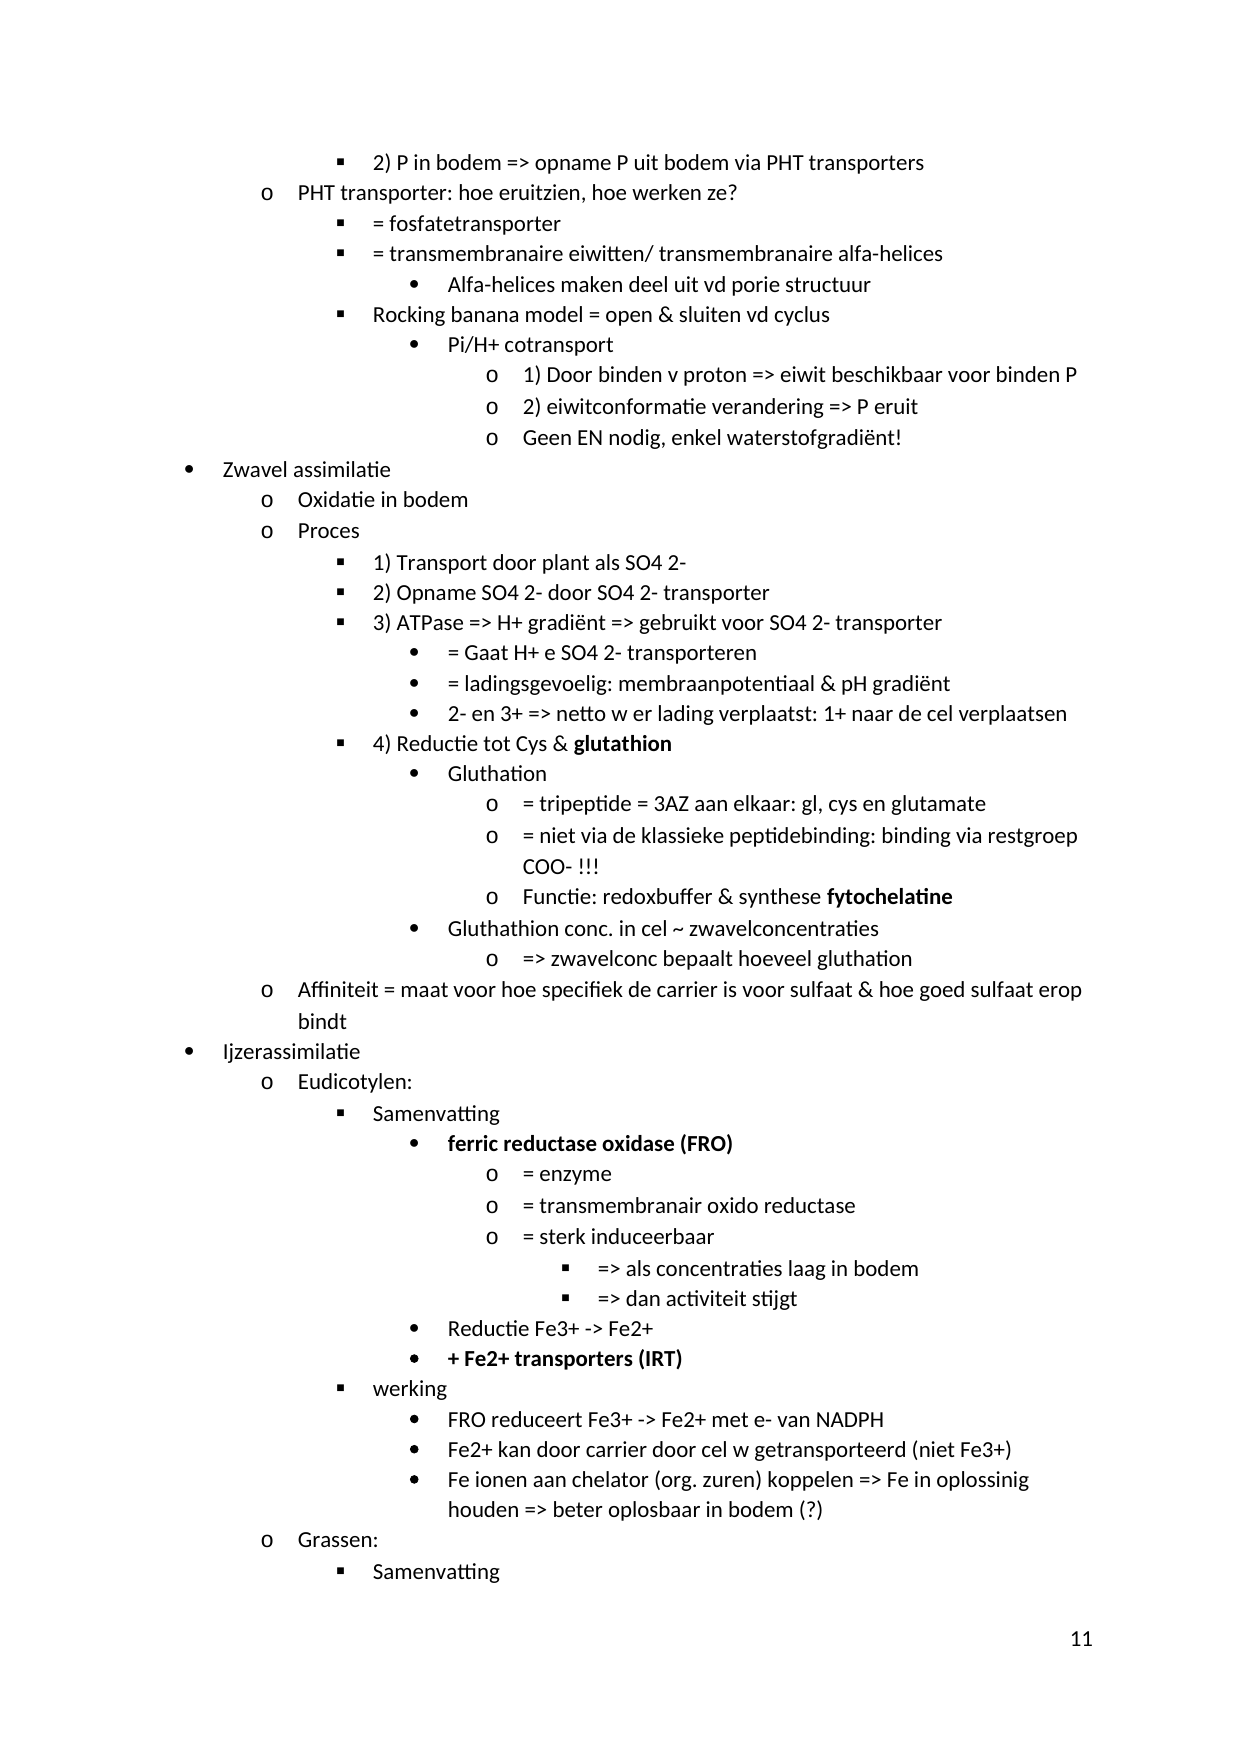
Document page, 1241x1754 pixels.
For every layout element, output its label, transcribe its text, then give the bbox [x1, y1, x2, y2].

list = niet via de klassieke peptidebinding: binding via restgroep COO- !!! [485, 821, 1093, 880]
list = transmembranair oxido reductase [485, 1191, 1093, 1220]
list = enzyme [485, 1159, 1093, 1188]
list ferric reductase oxidase (FRO) [410, 1129, 1093, 1157]
list Pi/H+ cotransport [410, 330, 1093, 358]
list Fe2+ kan door carrier door cel w getransporteerd (niet Fe3+) [410, 1435, 1093, 1463]
list 2) eiwitconformatie verandering => P eruit [485, 392, 1093, 421]
list = tripeptide = 3AZ aan elkaar: gl, cys en glutamate [485, 789, 1093, 819]
list = Gaat H+ e SO4 2- transporteren [410, 638, 1093, 666]
list => dan activiteit stijgt [560, 1284, 1093, 1312]
list Samenvatting [335, 1099, 1093, 1127]
list Geen EN nodig, enkel waterstofgradiënt! [485, 423, 1093, 452]
list => zwavelconc bepaalt hoeveel gluthation [485, 944, 1093, 973]
list werking [335, 1374, 1093, 1402]
list Gluthathion conc. in cel ~ zwavelconcentraties [410, 914, 1093, 942]
list = sterk induceerbaar [485, 1222, 1093, 1251]
list + Fe2+ transporters (IRT) [410, 1344, 1093, 1372]
list Gluthation [410, 759, 1093, 787]
list Rocking banana model = open & sluiten vd cyclus [335, 300, 1093, 328]
list 4) Reductie tot Cys & glutathion [335, 729, 1093, 757]
list = ladingsgevoelig: membraanpotentiaal & pH gradiënt [410, 669, 1093, 697]
list 1) Transport door plant als SO4 2- [335, 548, 1093, 576]
list Reductie Fe3+ -> Fe2+ [410, 1314, 1093, 1342]
list FRO reduceert Fe3+ -> Fe2+ met e- van NADPH [410, 1405, 1093, 1433]
list 2) Opname SO4 2- door SO4 2- transporter [335, 578, 1093, 606]
list 1) Door binden v proton => eiwit beschikbaar voor binden P [485, 360, 1093, 389]
list Eudicotylen: [260, 1067, 1093, 1097]
list Proces [260, 516, 1093, 546]
list => als concentraties laag in bodem [560, 1254, 1093, 1282]
list Grassen: [260, 1526, 1093, 1555]
list 2) P in bodem => opname P uit bodem via PHT transporters [335, 148, 1093, 176]
list Zwavel assimilatie [185, 455, 1093, 483]
list Ijzerassimilatie [185, 1037, 1093, 1065]
list 3) ATPase => H+ gradiënt => gebruikt voor SO4 2- transporter [335, 608, 1093, 636]
list Alfa-helices maken deel uit vd porie structuur [410, 270, 1093, 298]
list = transmembranaire eiwitten/ transmembranaire alfa-helices [335, 239, 1093, 267]
list = fosfatetransporter [335, 209, 1093, 237]
list Oxidatie in bodem [260, 485, 1093, 514]
list Functie: redoxbuffer & synthese fytochelatine [485, 882, 1093, 912]
list PHT transporter: hoe eruitzien, hoe werken ze? [260, 178, 1093, 207]
list Fe ionen aan chelator (org. zuren) koppelen => Fe in oplossinig houden => beter oplosbaar in bodem (?) [410, 1465, 1093, 1523]
list Affiniteit = maat voor hoe specifiek de carrier is voor sulfaat & hoe goed sulfaat erop bindt [260, 976, 1093, 1035]
list 2- en 3+ => netto w er lading verplaatst: 1+ naar de cel verplaatsen [410, 699, 1093, 727]
list Samenvatting [335, 1557, 1093, 1585]
